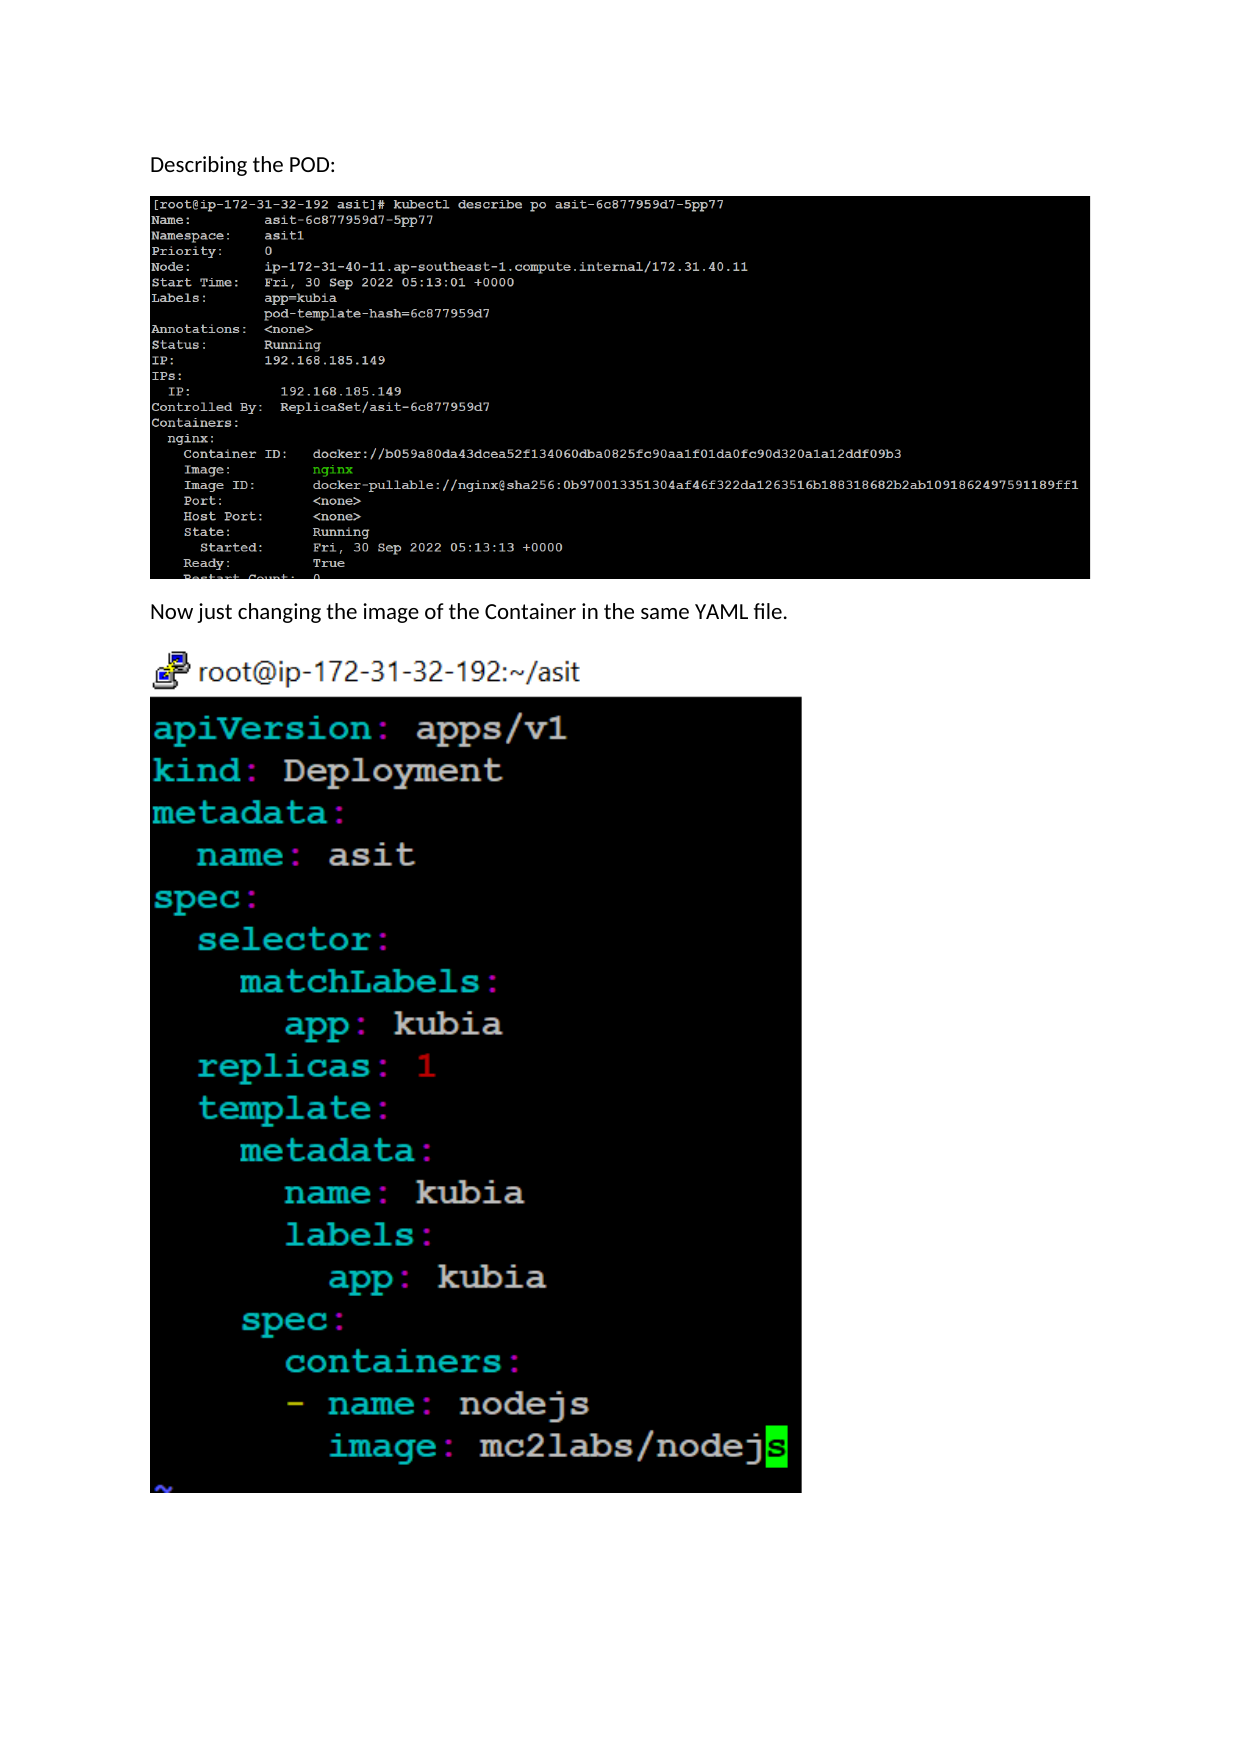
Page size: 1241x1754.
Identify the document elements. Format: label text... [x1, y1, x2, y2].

text Now just changing the image of the Container in the same YAML file. [150, 597, 1090, 626]
text Describing the POD: [150, 150, 1090, 178]
picture [150, 196, 1091, 579]
picture [150, 644, 802, 1493]
